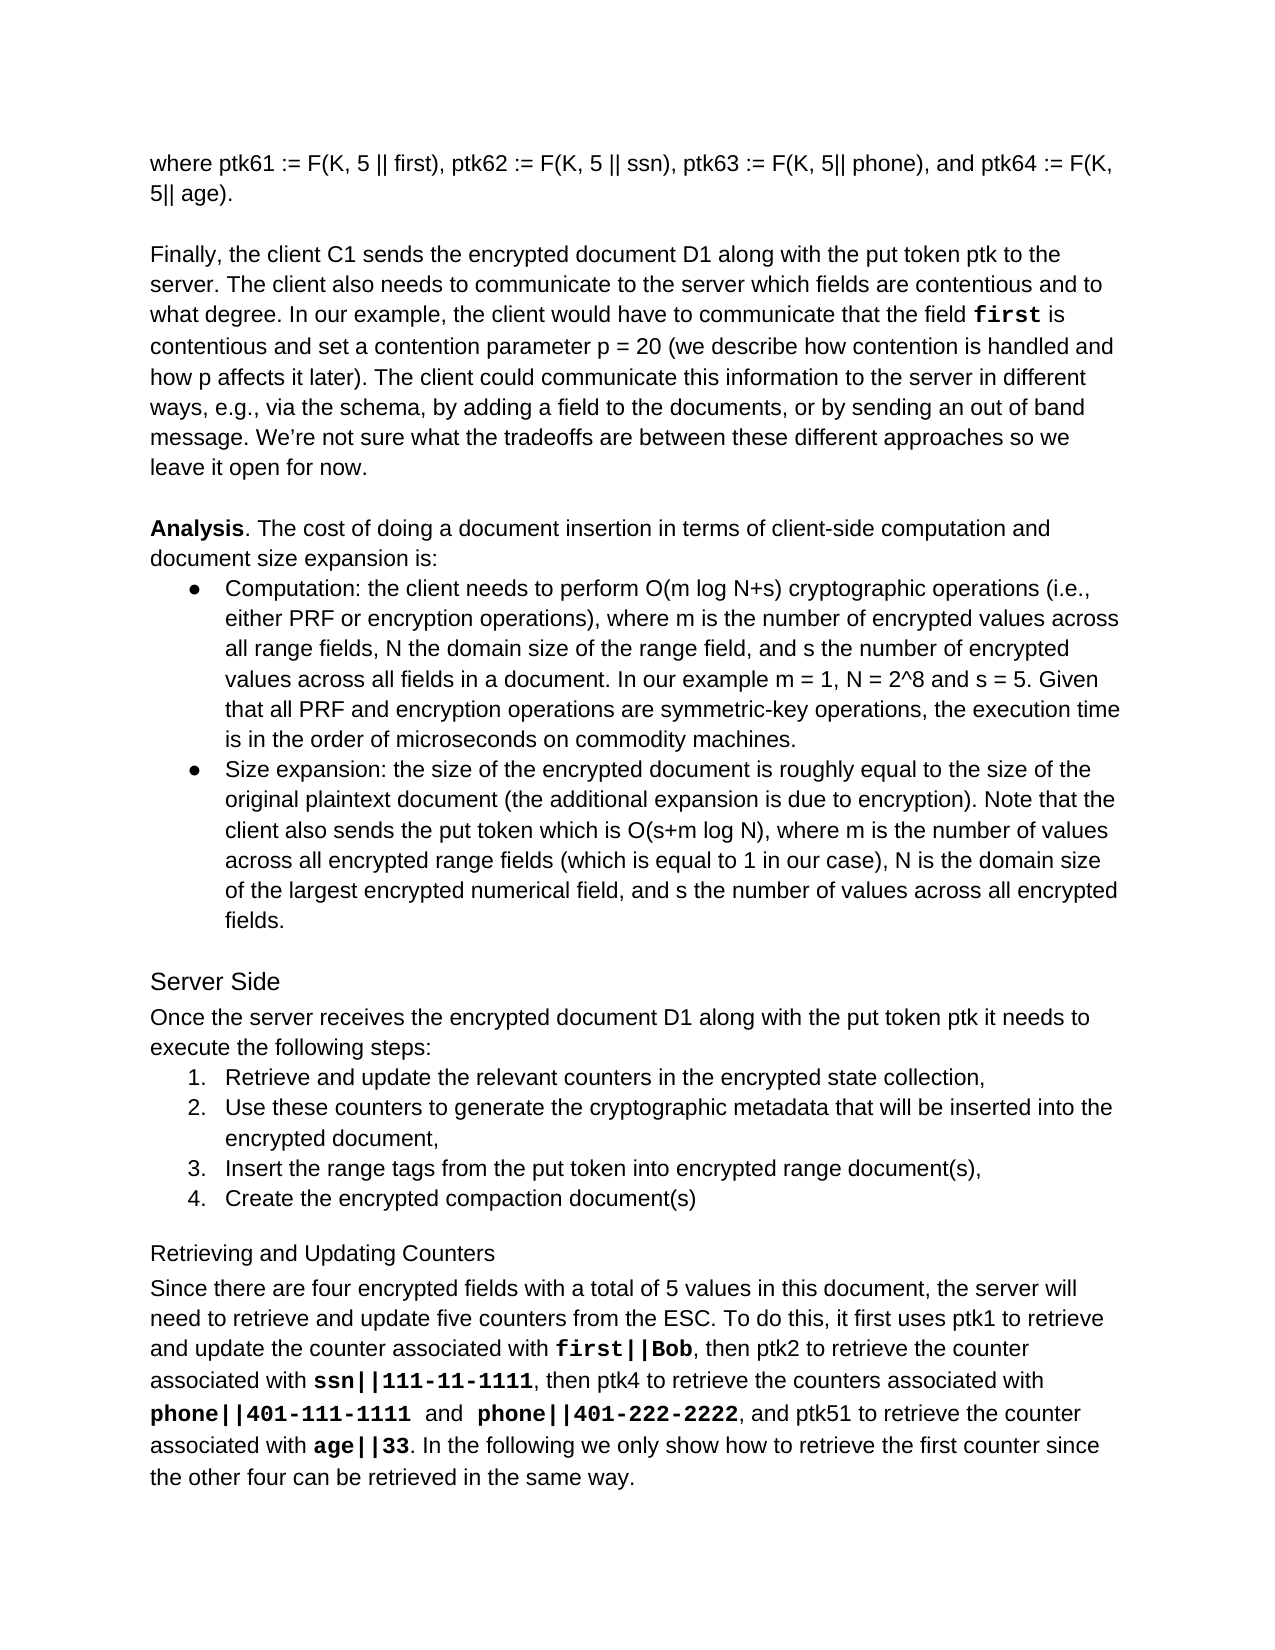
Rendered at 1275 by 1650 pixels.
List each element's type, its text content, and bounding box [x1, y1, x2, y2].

subtitle Retrieving and Updating Counters [150, 1240, 1125, 1266]
subtitle Server Side [150, 967, 1125, 995]
text where ptk61 := F(K, 5 || first), ptk62 := F(K, 5 || ssn), ptk63 := F(K, 5|| phone), and ptk64 := F(K, 5|| age). [150, 150, 1125, 207]
text Finally, the client C1 sends the encrypted document D1 along with the put token ptk to the server. The client also needs to communicate to the server which fields are contentious and to what degree. In our example, the client would have to communicate that the field first is contentious and set a contention parameter p = 20 (we describe how contention is handled and how p affects it later). The client could communicate this information to the server in different ways, e.g., via the schema, by adding a field to the documents, or by sending an out of band message. We’re not sure what the tradeoffs are between these different approaches so we leave it open for now. [150, 241, 1125, 480]
text Analysis. The cost of doing a document insertion in terms of client-side computation and document size expansion is: [150, 514, 1125, 571]
list Size expansion: the size of the encrypted document is roughly equal to the size of the original plaintext document (the additional expansion is due to encryption). Note that the client also sends the put token which is O(s+m log N), where m is the number of values across all encrypted range fields (which is equal to 1 in our case), N is the domain size of the largest encrypted numerical field, and s the number of values across all encrypted fields. [187, 756, 1125, 933]
text Since there are four encrypted fields with a total of 5 values in this document, the server will need to retrieve and update five counters from the ESC. To do this, it first uses ptk1 to retrieve and update the counter associated with first||Bob, then ptk2 to retrieve the counter associated with ssn||111-11-1111, then ptk4 to retrieve the counters associated with phone||401-111-1111 and phone||401-222-2222, and ptk51 to retrieve the counter associated with age||33. In the following we only show how to retrieve the first counter since the other four can be retrieved in the same way. [150, 1275, 1125, 1490]
text Once the server receives the encrypted document D1 along with the put token ptk it needs to execute the following steps: [150, 1004, 1125, 1060]
list Retrieve and update the relevant counters in the encrypted state collection, [187, 1064, 1125, 1090]
list Insert the range tags from the put token into encrypted range document(s), [187, 1155, 1125, 1181]
list Computation: the client needs to perform O(m log N+s) cryptographic operations (i.e., either PRF or encryption operations), where m is the number of encrypted values across all range fields, N the domain size of the range field, and s the number of encrypted values across all fields in a document. In our example m = 1, N = 2^8 and s = 5. Given that all PRF and encryption operations are symmetric-key operations, the execution time is in the order of microseconds on commodity machines. [187, 575, 1125, 752]
list Use these counters to generate the cryptographic metadata that will be inserted into the encrypted document, [187, 1094, 1125, 1151]
list Create the encrypted compaction document(s) [187, 1185, 1125, 1211]
